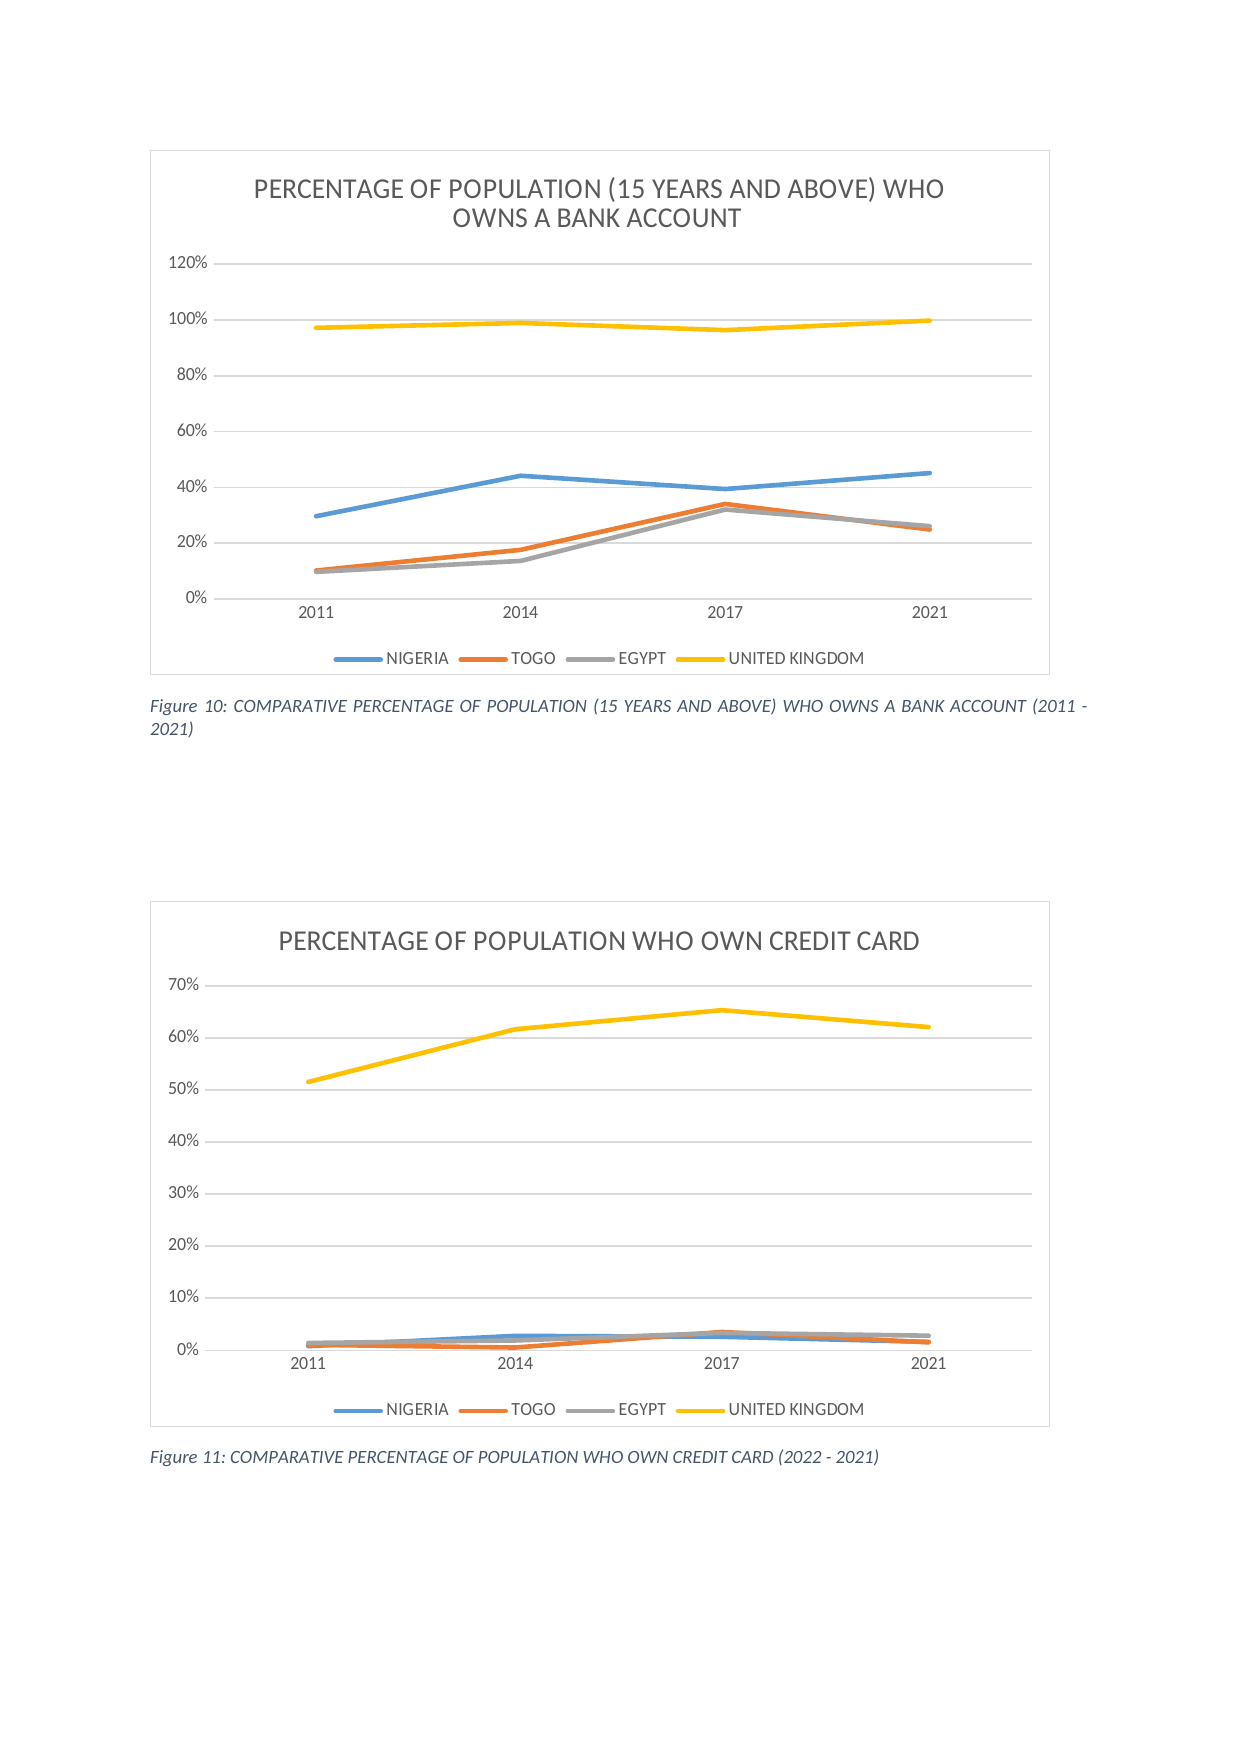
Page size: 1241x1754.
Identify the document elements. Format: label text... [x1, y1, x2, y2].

text Figure 10: COMPARATIVE PERCENTAGE OF POPULATION (15 YEARS AND ABOVE) WHO OWNS A BANK ACCOUNT (2011 - 2021) [150, 694, 1090, 740]
text Figure 11: COMPARATIVE PERCENTAGE OF POPULATION WHO OWN CREDIT CARD (2022 - 2021) [150, 1445, 1090, 1468]
